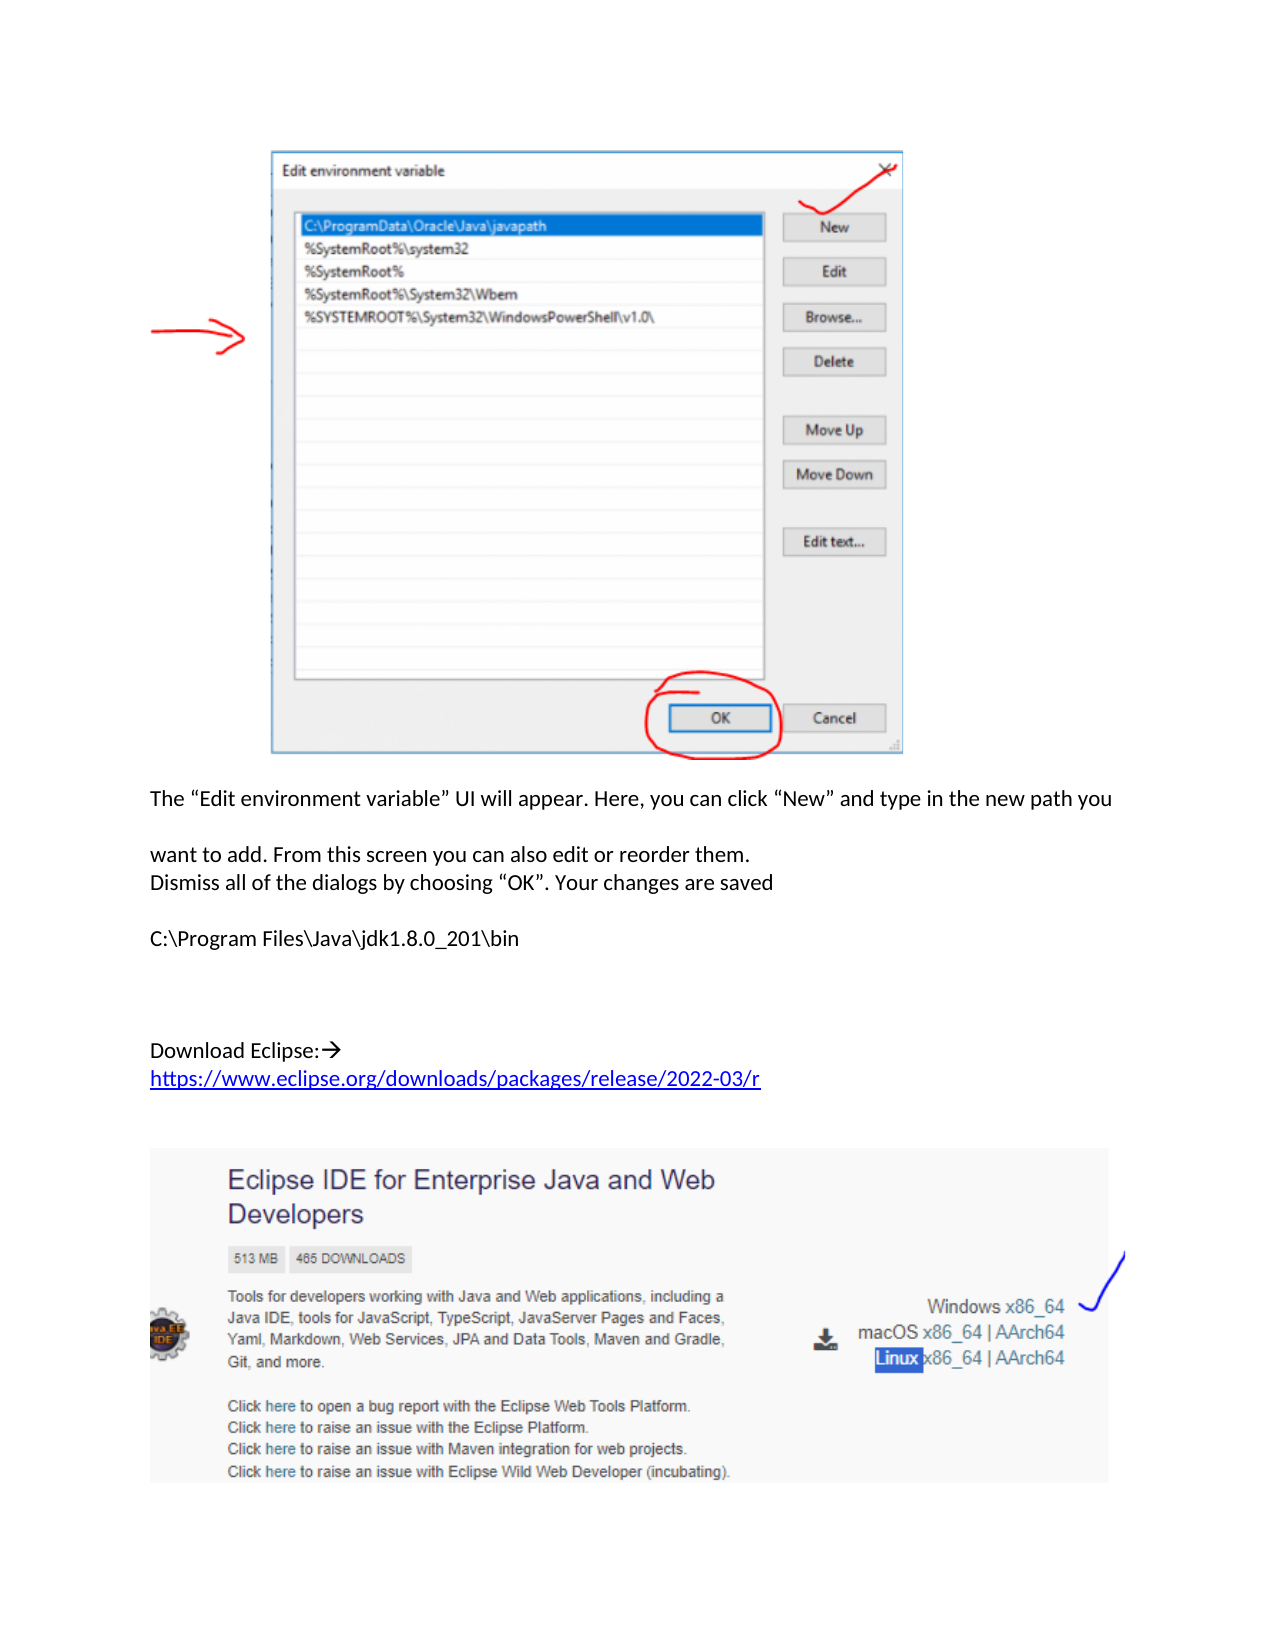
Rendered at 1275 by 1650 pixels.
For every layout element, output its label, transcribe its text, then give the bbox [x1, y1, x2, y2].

picture [150, 1148, 1125, 1483]
text Download Eclipse: [150, 1036, 1125, 1064]
text C:\Program Files\Java\jdk1.8.0_201\bin [150, 924, 1125, 952]
picture [150, 150, 904, 760]
text Dismiss all of the dialogs by choosing “OK”. Your changes are saved [150, 868, 1125, 896]
text The “Edit environment variable” UI will appear. Here, you can click “New” and type in the new path you want to add. From this screen you can also edit or reorder them. [150, 784, 1125, 868]
text https://www.eclipse.org/downloads/packages/release/2022-03/r [150, 1064, 1125, 1092]
